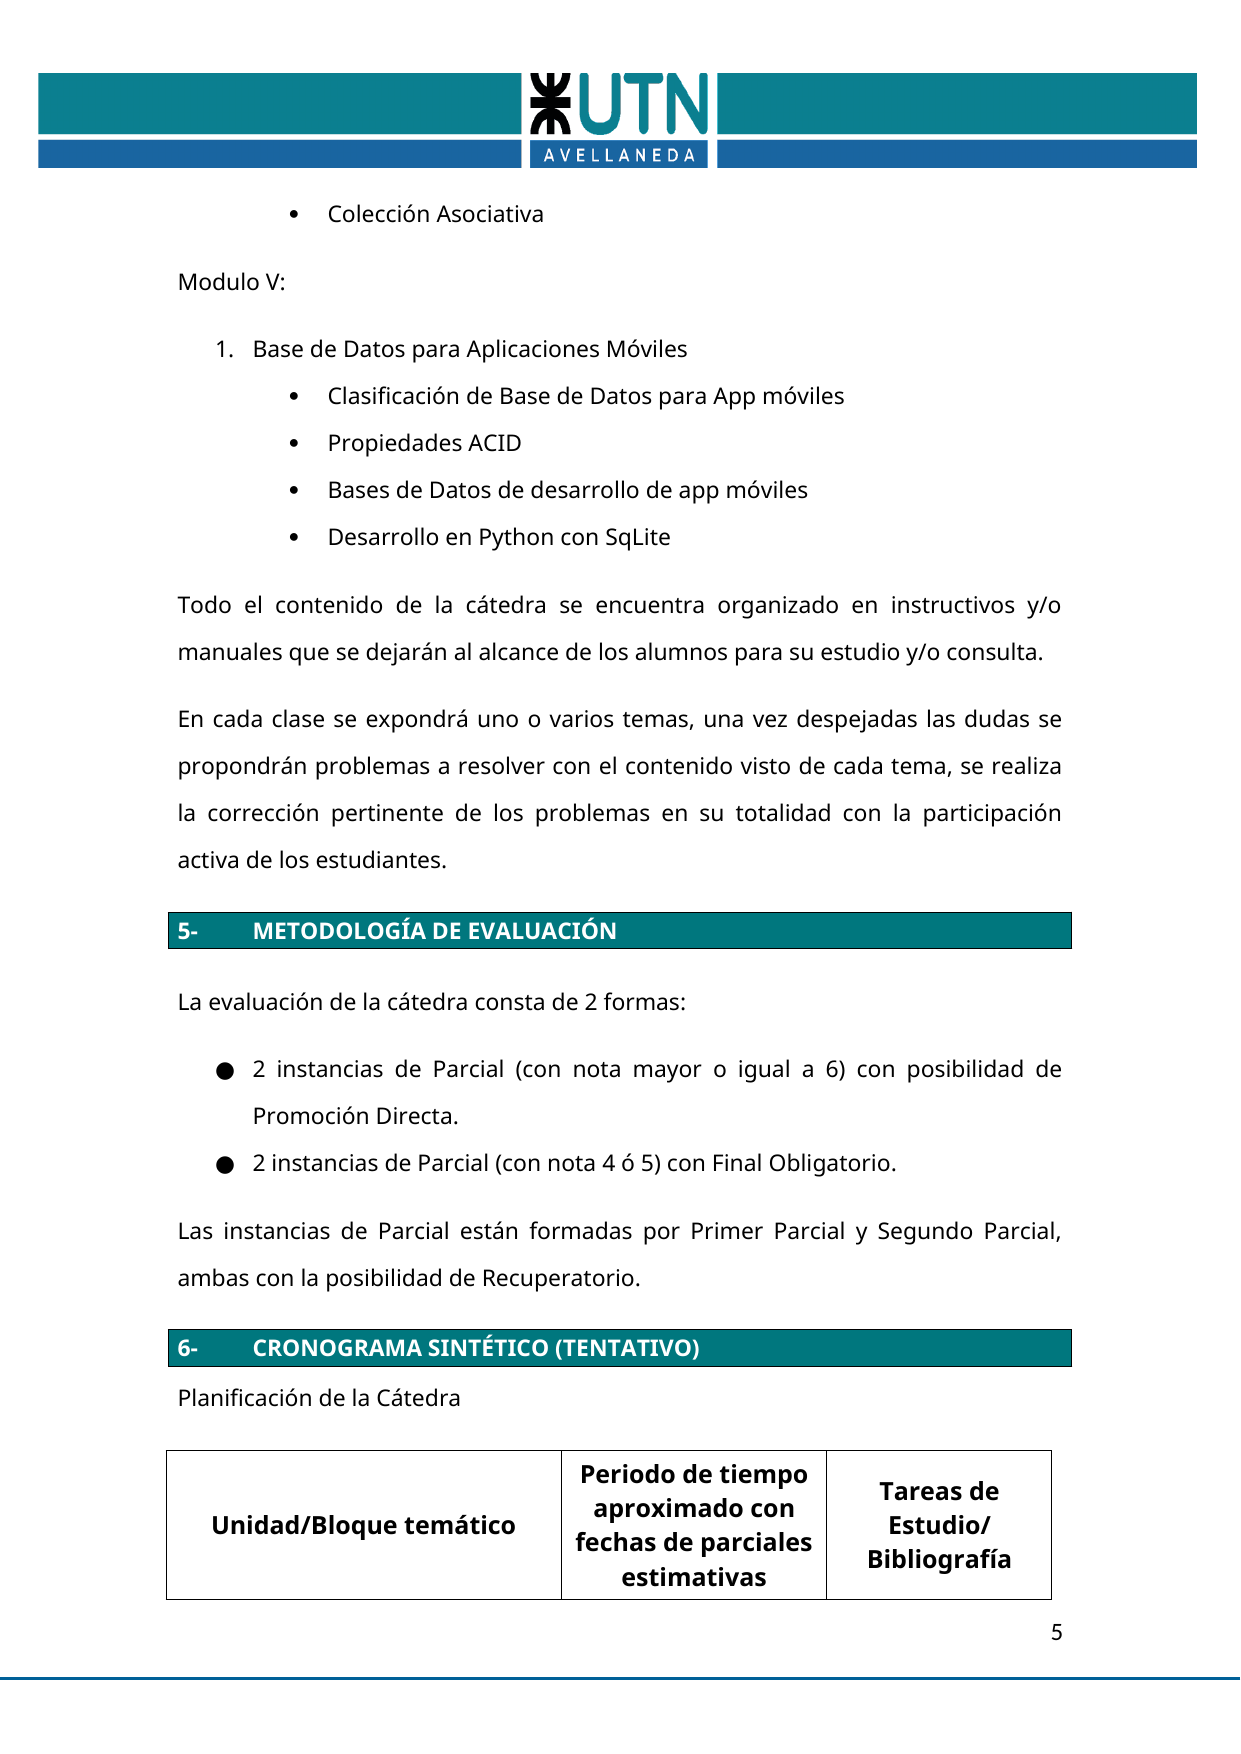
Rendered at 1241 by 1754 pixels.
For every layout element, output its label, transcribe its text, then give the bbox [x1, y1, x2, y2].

list Bases de Datos de desarrollo de app móviles [290, 474, 1063, 505]
list Desarrollo en Python con SqLite [290, 521, 1063, 552]
text Planificación de la Cátedra [177, 1382, 1063, 1414]
table_header Tareas de Estudio/ Bibliografía [827, 1451, 1051, 1599]
list Propiedades ACID [290, 427, 1063, 458]
list METODOLOGÍA DE EVALUACIÓN [169, 913, 1071, 948]
text En cada clase se expondrá uno o varios temas, una vez despejadas las dudas se propondrán problemas a resolver con el contenido visto de cada tema, se realiza la corrección pertinente de los problemas en su totalidad con la participación activa de los estudiantes. [177, 703, 1063, 875]
list Clasificación de Base de Datos para App móviles [290, 380, 1063, 412]
list 2 instancias de Parcial (con nota 4 ó 5) con Final Obligatorio. [215, 1147, 1063, 1178]
text Todo el contenido de la cátedra se encuentra organizado en instructivos y/o manuales que se dejarán al alcance de los alumnos para su estudio y/o consulta. [177, 589, 1063, 667]
list 2 instancias de Parcial (con nota mayor o igual a 6) con posibilidad de Promoción Directa. [215, 1053, 1063, 1131]
table_header Unidad/Bloque temático [167, 1451, 561, 1599]
list Colección Asociativa [290, 198, 1063, 229]
list Base de Datos para Aplicaciones Móviles [215, 333, 1063, 365]
text La evaluación de la cátedra consta de 2 formas: [177, 986, 1063, 1017]
text Las instancias de Parcial están formadas por Primer Parcial y Segundo Parcial, ambas con la posibilidad de Recuperatorio. [177, 1215, 1063, 1293]
table_header Periodo de tiempo aproximado con fechas de parciales estimativas [562, 1451, 826, 1599]
picture [38, 73, 1197, 168]
text Modulo V: [177, 266, 1063, 297]
list CRONOGRAMA SINTÉTICO (TENTATIVO) [169, 1330, 1071, 1366]
